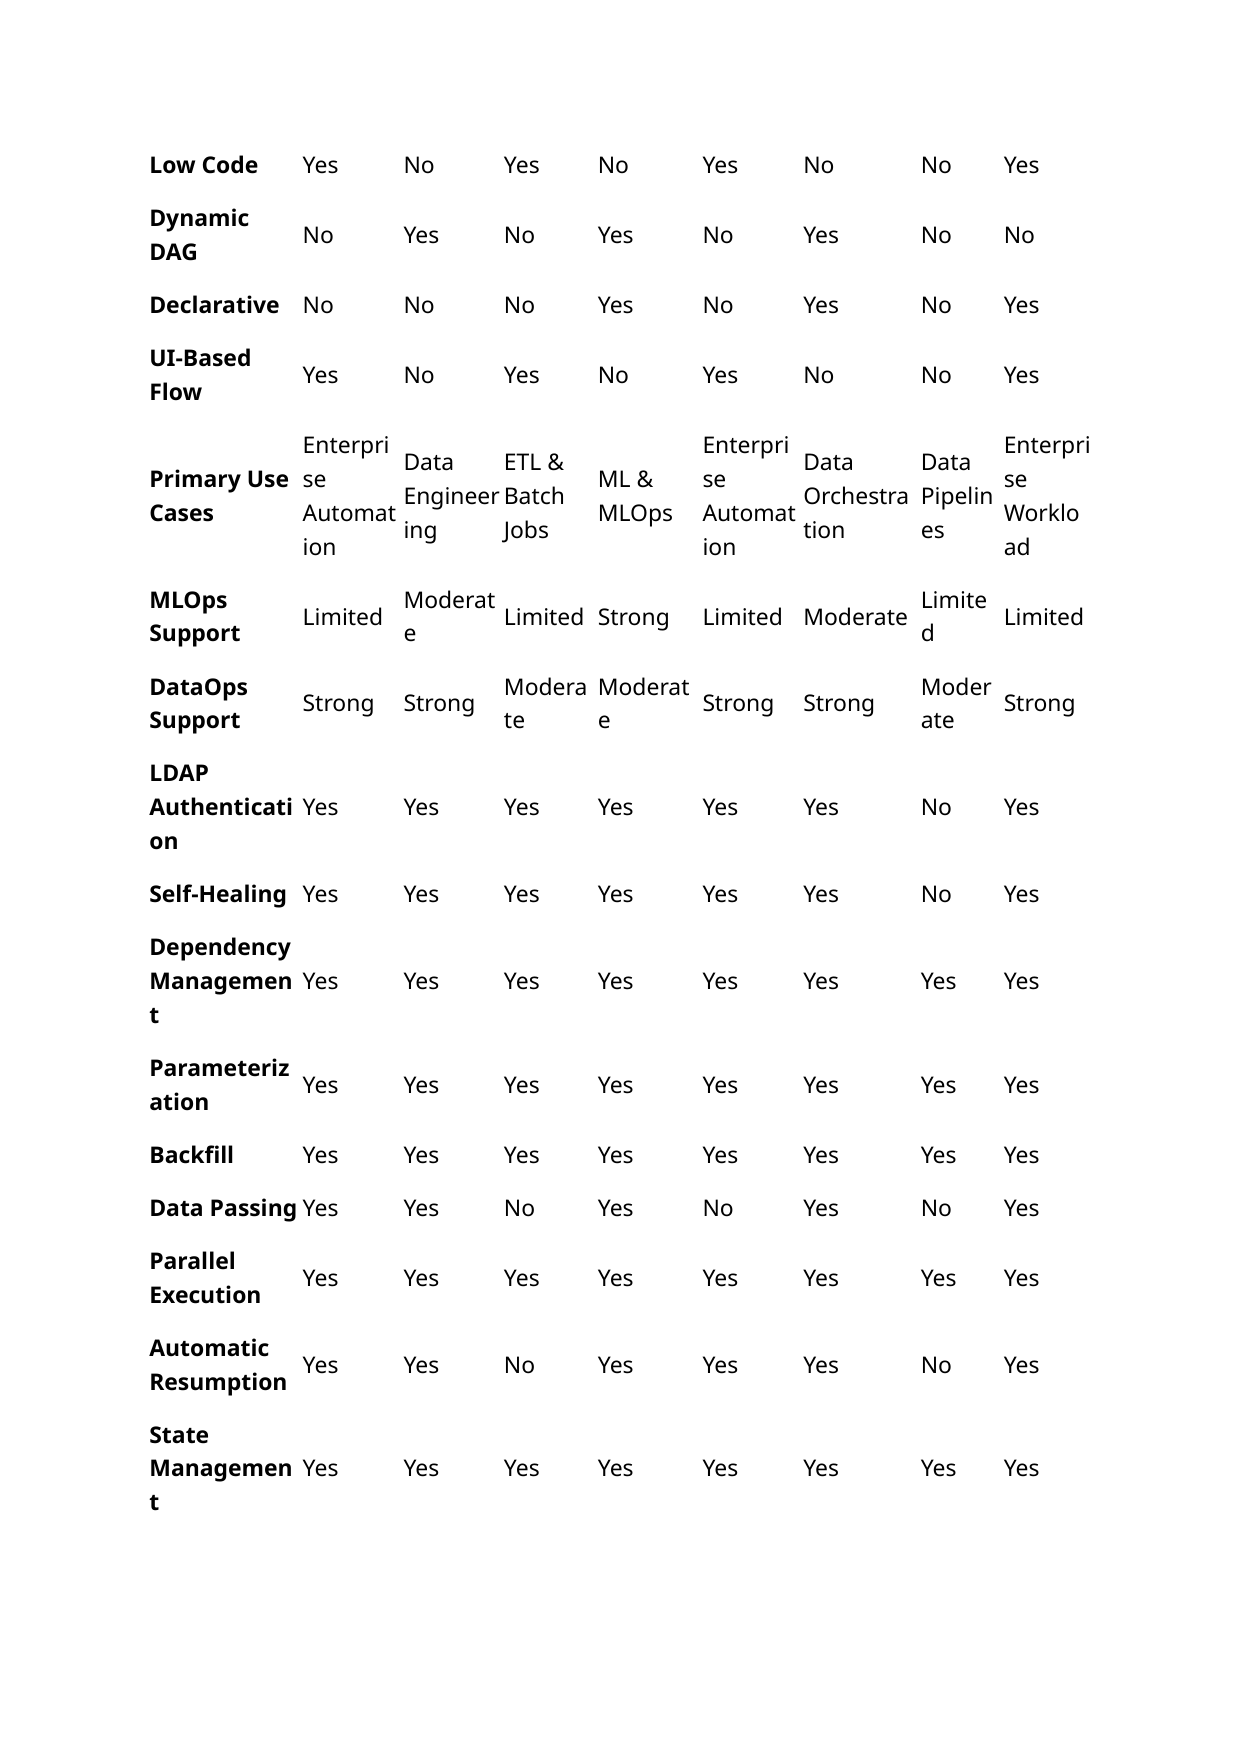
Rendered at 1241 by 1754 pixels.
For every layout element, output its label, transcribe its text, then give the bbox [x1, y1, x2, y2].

table_cell Yes [1002, 756, 1093, 876]
table_cell Yes [301, 1243, 402, 1330]
table_cell No [701, 201, 802, 288]
table_cell No [919, 756, 1002, 876]
table_cell Yes [301, 1137, 402, 1190]
table_cell Dependency Management [148, 930, 301, 1050]
table_cell Limited [502, 582, 596, 669]
table_cell Yes [802, 1190, 919, 1243]
table_cell No [919, 148, 1002, 201]
table_cell Parallel Execution [148, 1243, 301, 1330]
table_cell Yes [802, 1330, 919, 1417]
table_cell Yes [919, 930, 1002, 1050]
table_cell Yes [596, 1137, 701, 1190]
table_cell No [802, 148, 919, 201]
table_cell ETL & Batch Jobs [502, 428, 596, 582]
table_cell Yes [596, 1330, 701, 1417]
table_cell Yes [402, 1417, 502, 1538]
table_cell Yes [802, 930, 919, 1050]
table_cell Yes [701, 930, 802, 1050]
table_cell Enterprise Automation [701, 428, 802, 582]
table_cell Yes [701, 1330, 802, 1417]
table_cell No [502, 1330, 596, 1417]
table_cell No [301, 201, 402, 288]
table_cell Yes [596, 1190, 701, 1243]
table_cell Yes [802, 288, 919, 341]
table_cell Yes [701, 756, 802, 876]
table_cell Strong [596, 582, 701, 669]
table_cell Yes [502, 1050, 596, 1137]
table_cell State Management [148, 1417, 301, 1538]
table_cell No [701, 1190, 802, 1243]
table_cell Moderate [802, 582, 919, 669]
table_cell No [596, 341, 701, 428]
table_cell No [919, 1190, 1002, 1243]
table_cell No [502, 201, 596, 288]
table_cell Yes [1002, 1330, 1093, 1417]
table_cell Primary Use Cases [148, 428, 301, 582]
table_cell Yes [596, 288, 701, 341]
table_cell Yes [1002, 1243, 1093, 1330]
table_cell Automatic Resumption [148, 1330, 301, 1417]
table_cell Data Engineering [402, 428, 502, 582]
table_cell Enterprise Automation [301, 428, 402, 582]
table_cell Yes [301, 1330, 402, 1417]
table_cell Declarative [148, 288, 301, 341]
table_cell Yes [596, 1417, 701, 1538]
table_cell Yes [502, 756, 596, 876]
table_cell Yes [402, 756, 502, 876]
table_cell Parameterization [148, 1050, 301, 1137]
table_cell Yes [701, 1417, 802, 1538]
table_cell Yes [402, 1137, 502, 1190]
table_cell No [502, 1190, 596, 1243]
table_cell Moderate [502, 669, 596, 756]
table_cell Yes [596, 930, 701, 1050]
table_cell No [596, 148, 701, 201]
table_cell Yes [701, 1243, 802, 1330]
table_cell Yes [701, 148, 802, 201]
table_cell Yes [802, 876, 919, 929]
table_cell Data Pipelines [919, 428, 1002, 582]
table_cell Yes [596, 876, 701, 929]
table_cell Moderate [402, 582, 502, 669]
table_cell Yes [1002, 1417, 1093, 1538]
table_cell Data Passing [148, 1190, 301, 1243]
table_cell No [402, 341, 502, 428]
table_cell UI-Based Flow [148, 341, 301, 428]
table_cell Yes [701, 1050, 802, 1137]
table_cell Limited [1002, 582, 1093, 669]
table_cell Moderate [919, 669, 1002, 756]
table_cell Yes [596, 201, 701, 288]
table_cell No [919, 341, 1002, 428]
table_cell Dynamic DAG [148, 201, 301, 288]
table_cell Low Code [148, 148, 301, 201]
table_cell Yes [802, 1137, 919, 1190]
table_cell Yes [919, 1137, 1002, 1190]
table_cell Yes [502, 1137, 596, 1190]
table_cell No [402, 288, 502, 341]
table_cell Yes [502, 1417, 596, 1538]
table_cell Yes [502, 930, 596, 1050]
table_cell Yes [402, 876, 502, 929]
table_cell No [301, 288, 402, 341]
table_cell Yes [701, 1137, 802, 1190]
table_cell Yes [301, 148, 402, 201]
table_cell Yes [402, 1243, 502, 1330]
table_cell Yes [1002, 1050, 1093, 1137]
table_cell Yes [301, 930, 402, 1050]
table_cell Yes [596, 756, 701, 876]
table_cell Yes [301, 1190, 402, 1243]
table_cell Enterprise Workload [1002, 428, 1093, 582]
table_cell Yes [402, 201, 502, 288]
table_cell Yes [802, 1050, 919, 1137]
table_cell Data Orchestration [802, 428, 919, 582]
table_cell Yes [1002, 148, 1093, 201]
table_cell Yes [1002, 930, 1093, 1050]
table_cell No [1002, 201, 1093, 288]
table_cell Yes [919, 1050, 1002, 1137]
table_cell Yes [701, 876, 802, 929]
table_cell Yes [919, 1243, 1002, 1330]
table_cell Strong [701, 669, 802, 756]
table_cell No [919, 288, 1002, 341]
table_cell Yes [502, 148, 596, 201]
table_cell Yes [301, 756, 402, 876]
table_cell No [502, 288, 596, 341]
table_cell Yes [502, 1243, 596, 1330]
table_cell No [802, 341, 919, 428]
table_cell Yes [596, 1050, 701, 1137]
table_cell Yes [1002, 876, 1093, 929]
table_cell MLOps Support [148, 582, 301, 669]
table_cell Yes [502, 341, 596, 428]
table_cell Yes [1002, 341, 1093, 428]
table_cell LDAP Authentication [148, 756, 301, 876]
table_cell Yes [1002, 288, 1093, 341]
table_cell Yes [802, 1417, 919, 1538]
table_cell DataOps Support [148, 669, 301, 756]
table_cell Yes [1002, 1190, 1093, 1243]
table_cell Yes [802, 756, 919, 876]
table_cell Limited [701, 582, 802, 669]
table_cell Yes [802, 1243, 919, 1330]
table_cell Yes [919, 1417, 1002, 1538]
table_cell No [919, 876, 1002, 929]
table_cell ML & MLOps [596, 428, 701, 582]
table_cell Limited [301, 582, 402, 669]
table_cell Yes [301, 1417, 402, 1538]
table_cell Yes [301, 876, 402, 929]
table_cell Yes [402, 930, 502, 1050]
table_cell Moderate [596, 669, 701, 756]
table_cell Yes [402, 1050, 502, 1137]
table_cell Self-Healing [148, 876, 301, 929]
table_cell No [402, 148, 502, 201]
table_cell Limited [919, 582, 1002, 669]
table_cell No [919, 1330, 1002, 1417]
table_cell Yes [701, 341, 802, 428]
table_cell Yes [802, 201, 919, 288]
table_cell Backfill [148, 1137, 301, 1190]
table_cell Yes [301, 341, 402, 428]
table_cell Yes [402, 1190, 502, 1243]
table_cell No [919, 201, 1002, 288]
table_cell Strong [1002, 669, 1093, 756]
table_cell No [701, 288, 802, 341]
table_cell Strong [802, 669, 919, 756]
table_cell Yes [301, 1050, 402, 1137]
table_cell Strong [402, 669, 502, 756]
table_cell Yes [502, 876, 596, 929]
table_cell Strong [301, 669, 402, 756]
table_cell Yes [596, 1243, 701, 1330]
table_cell Yes [402, 1330, 502, 1417]
table_cell Yes [1002, 1137, 1093, 1190]
